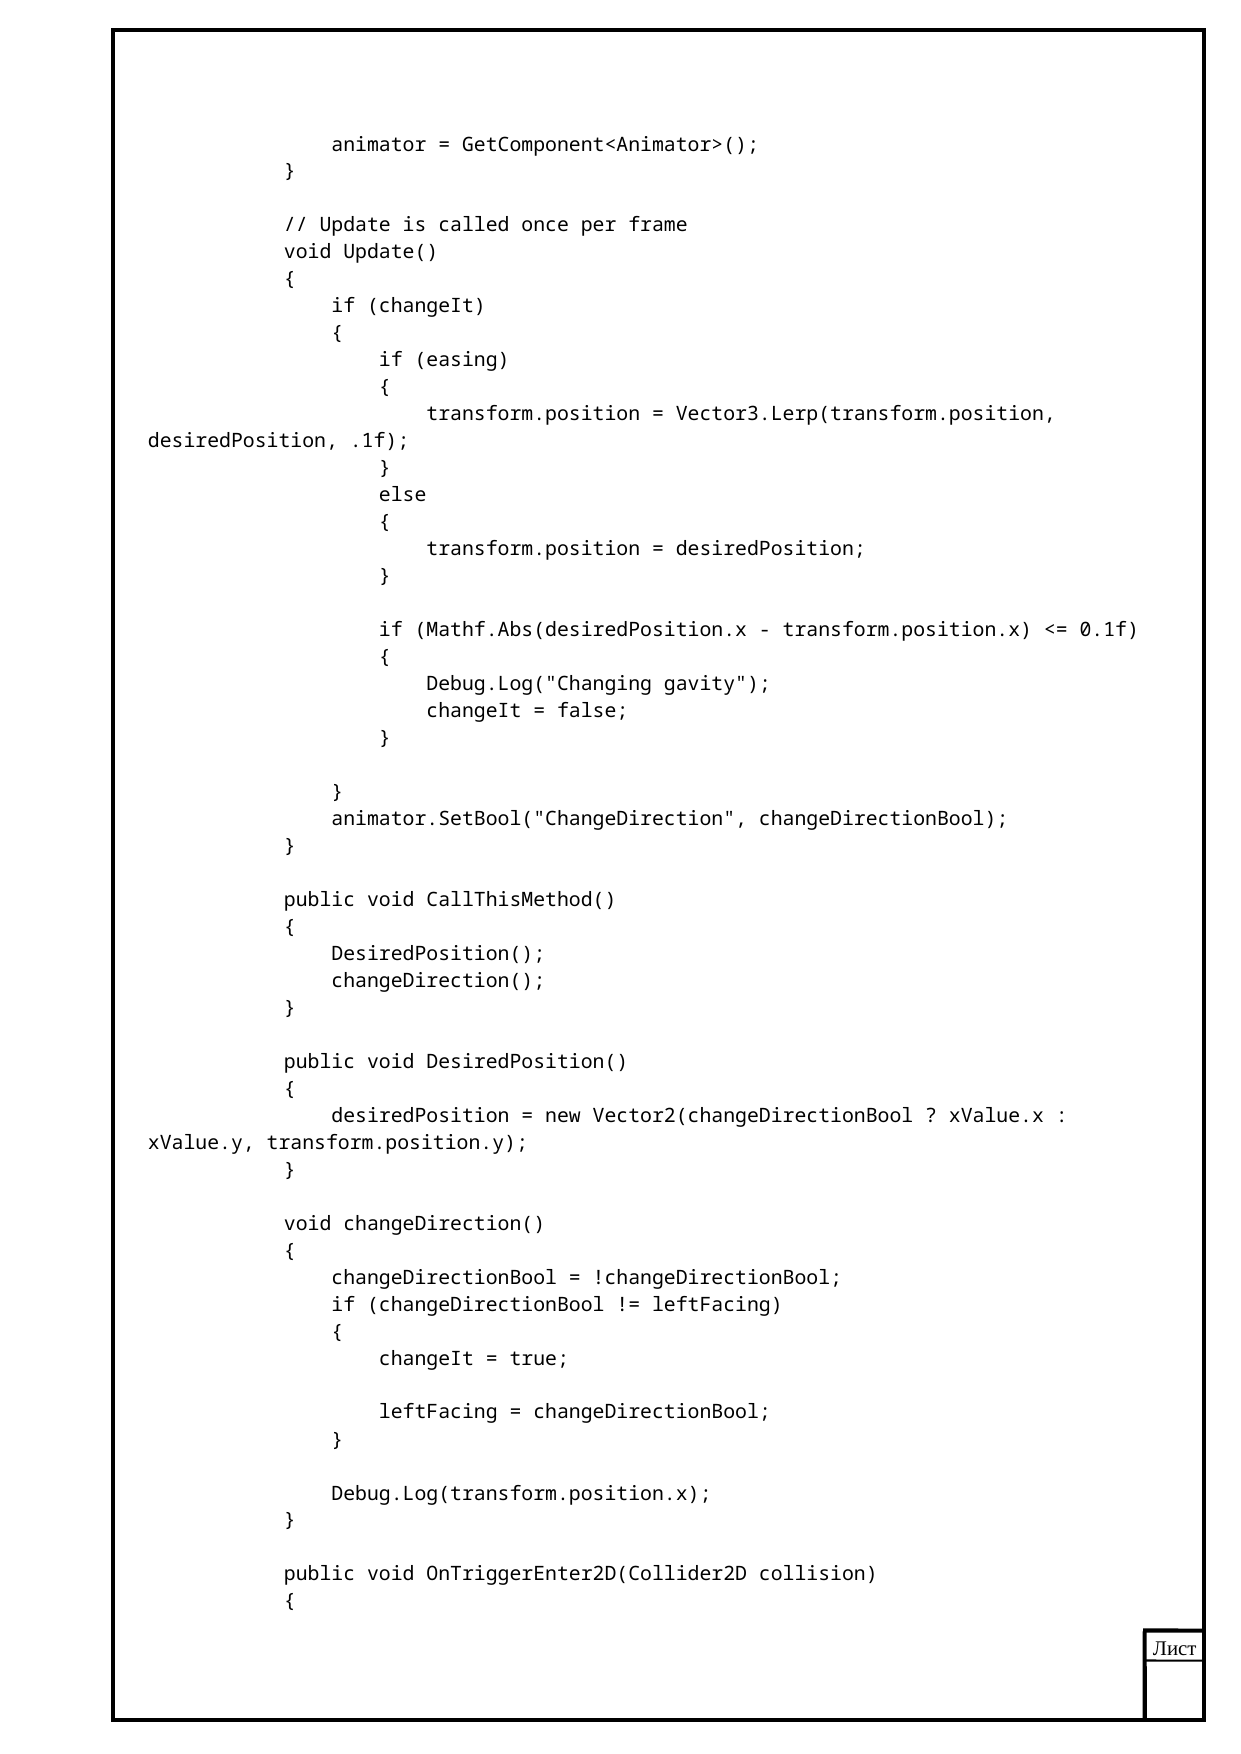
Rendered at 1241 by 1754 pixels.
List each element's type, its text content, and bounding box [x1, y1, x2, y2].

text desiredPosition = new Vector2(changeDirectionBool ? xValue.x : xValue.y, transform.position.y); [148, 1101, 1152, 1155]
text changeIt = false; [148, 696, 1152, 723]
text } [148, 831, 1152, 858]
text public void OnTriggerEnter2D(Collider2D collision) [148, 1560, 1152, 1587]
text } [148, 1506, 1152, 1533]
text animator = GetComponent<Animator>(); [148, 130, 1152, 157]
text leftFacing = changeDirectionBool; [148, 1398, 1152, 1425]
text Debug.Log(transform.position.x); [148, 1479, 1152, 1506]
text { [148, 912, 1152, 939]
text // Update is called once per frame [148, 211, 1152, 238]
text { [148, 1587, 1152, 1614]
text if (changeDirectionBool != leftFacing) [148, 1290, 1152, 1317]
text if (Mathf.Abs(desiredPosition.x - transform.position.x) <= 0.1f) [148, 615, 1152, 642]
text } [148, 453, 1152, 481]
text animator.SetBool("ChangeDirection", changeDirectionBool); [148, 804, 1152, 831]
text transform.position = Vector3.Lerp(transform.position, desiredPosition, .1f); [148, 399, 1152, 453]
text { [148, 1236, 1152, 1263]
text changeDirection(); [148, 966, 1152, 993]
text } [148, 993, 1152, 1020]
text void changeDirection() [148, 1209, 1152, 1236]
text Debug.Log("Changing gavity"); [148, 669, 1152, 696]
text if (changeIt) [148, 292, 1152, 319]
text { [148, 642, 1152, 669]
text if (easing) [148, 346, 1152, 373]
text changeDirectionBool = !changeDirectionBool; [148, 1263, 1152, 1290]
text { [148, 373, 1152, 399]
text changeIt = true; [148, 1344, 1152, 1371]
text else [148, 481, 1152, 507]
text } [148, 157, 1152, 184]
text } [148, 1155, 1152, 1182]
text } [148, 561, 1152, 588]
text } [148, 1425, 1152, 1452]
text { [148, 319, 1152, 346]
text { [148, 265, 1152, 292]
text { [148, 1317, 1152, 1344]
text { [148, 507, 1152, 534]
text } [148, 777, 1152, 804]
text void Update() [148, 238, 1152, 265]
text public void CallThisMethod() [148, 885, 1152, 912]
text DesiredPosition(); [148, 939, 1152, 966]
text } [148, 723, 1152, 750]
text public void DesiredPosition() [148, 1047, 1152, 1074]
text { [148, 1074, 1152, 1101]
text transform.position = desiredPosition; [148, 534, 1152, 561]
